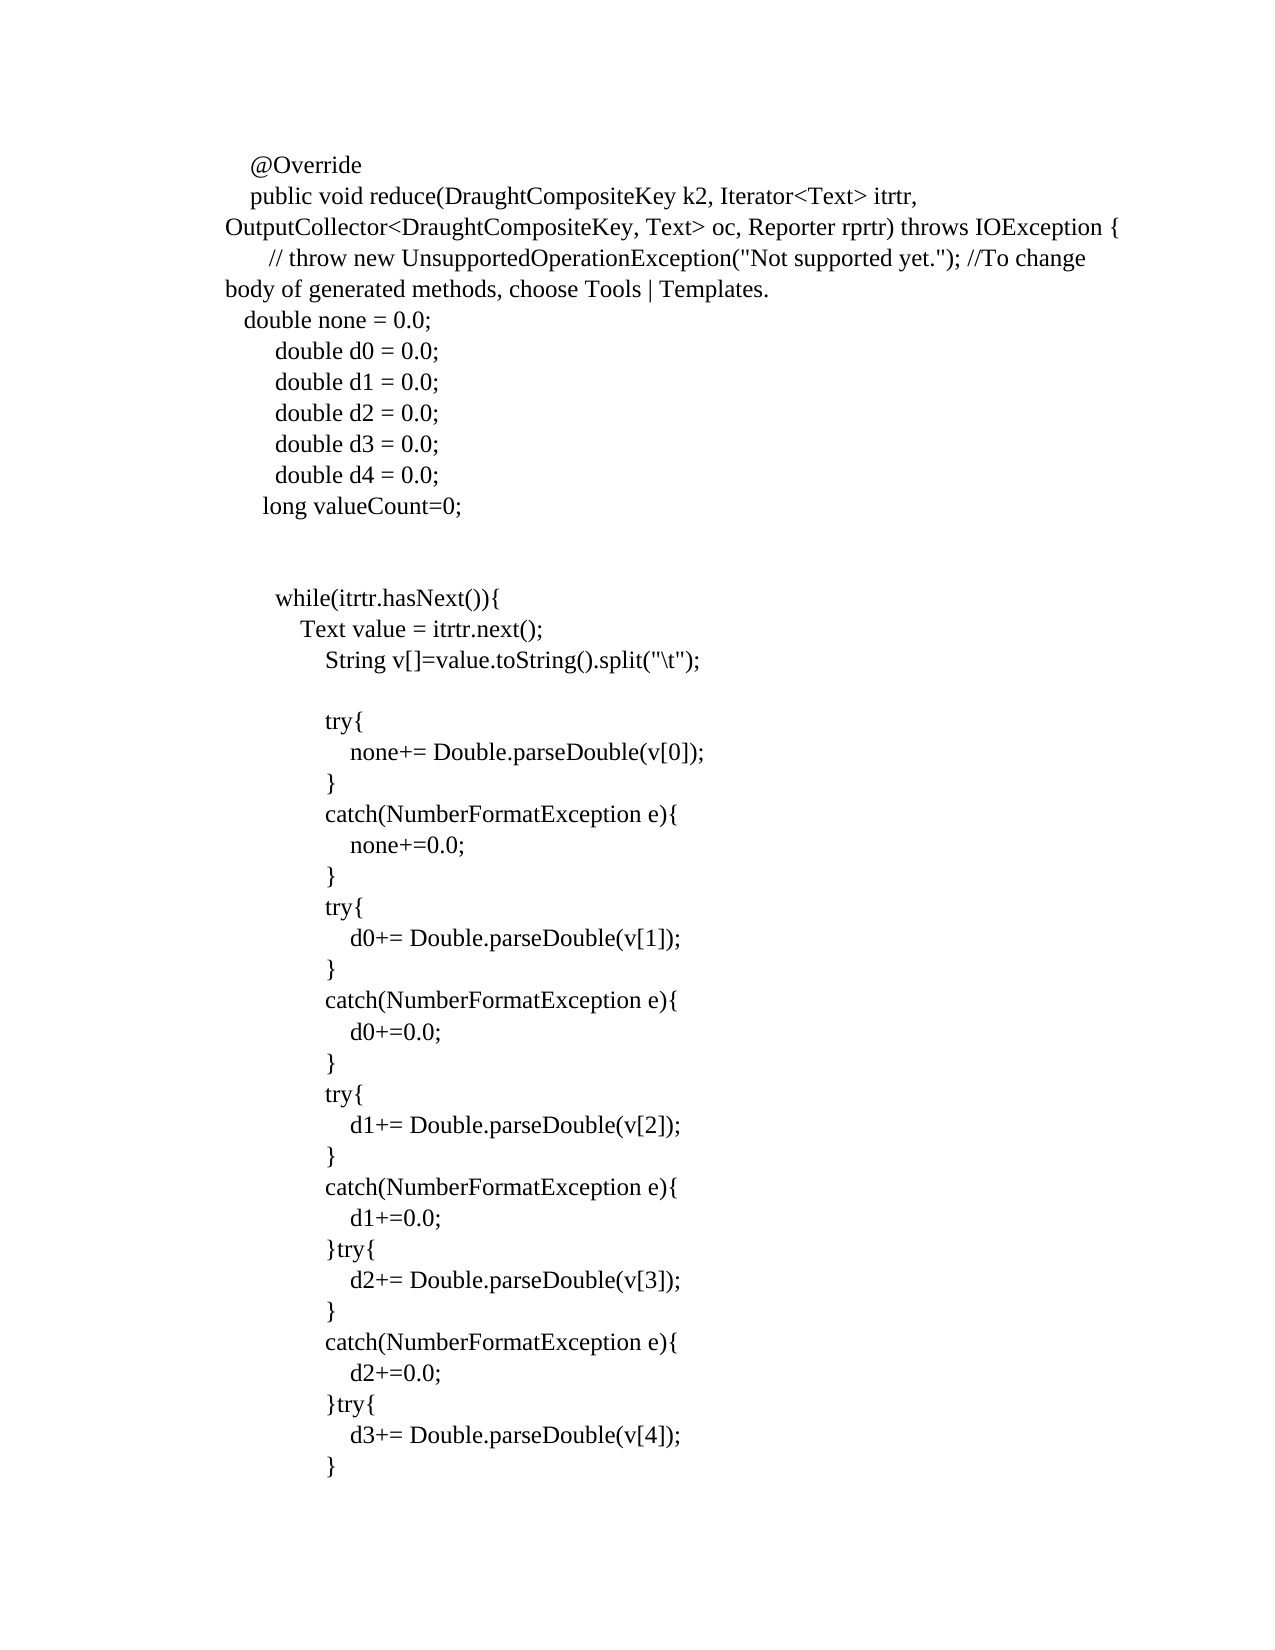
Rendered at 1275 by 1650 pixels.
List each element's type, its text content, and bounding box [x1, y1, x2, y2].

list catch(NumberFormatException e){ [225, 1172, 1125, 1201]
list d3+= Double.parseDouble(v[4]); [225, 1420, 1125, 1449]
list double d0 = 0.0; [225, 336, 1125, 365]
list } [225, 1296, 1125, 1325]
list none+= Double.parseDouble(v[0]); [225, 737, 1125, 766]
list catch(NumberFormatException e){ [225, 1327, 1125, 1356]
list d0+=0.0; [225, 1017, 1125, 1045]
list double none = 0.0; [225, 305, 1125, 334]
list Text value = itrtr.next(); [225, 614, 1125, 643]
list } [225, 768, 1125, 797]
list d0+= Double.parseDouble(v[1]); [225, 923, 1125, 952]
list try{ [225, 1079, 1125, 1107]
list } [225, 1141, 1125, 1169]
list double d4 = 0.0; [225, 460, 1125, 489]
list catch(NumberFormatException e){ [225, 986, 1125, 1014]
list try{ [225, 892, 1125, 921]
list d1+=0.0; [225, 1203, 1125, 1232]
list d1+= Double.parseDouble(v[2]); [225, 1110, 1125, 1138]
list d2+=0.0; [225, 1358, 1125, 1387]
list double d2 = 0.0; [225, 398, 1125, 427]
list while(itrtr.hasNext()){ [225, 583, 1125, 612]
list // throw new UnsupportedOperationException("Not supported yet."); //To change body of generated methods, choose Tools | Templates. [225, 243, 1125, 303]
list d2+= Double.parseDouble(v[3]); [225, 1265, 1125, 1294]
list try{ [225, 706, 1125, 735]
list } [225, 1451, 1125, 1480]
list catch(NumberFormatException e){ [225, 799, 1125, 828]
list double d1 = 0.0; [225, 367, 1125, 396]
list } [225, 954, 1125, 983]
list } [225, 861, 1125, 890]
list double d3 = 0.0; [225, 429, 1125, 458]
list }try{ [225, 1389, 1125, 1418]
list } [225, 1048, 1125, 1076]
list }try{ [225, 1234, 1125, 1263]
list @Override [225, 150, 1125, 179]
list long valueCount=0; [225, 491, 1125, 520]
list public void reduce(DraughtCompositeKey k2, Iterator<Text> itrtr, OutputCollector<DraughtCompositeKey, Text> oc, Reporter rprtr) throws IOException { [225, 181, 1125, 241]
list none+=0.0; [225, 830, 1125, 859]
list String v[]=value.toString().split("\t"); [225, 645, 1125, 674]
